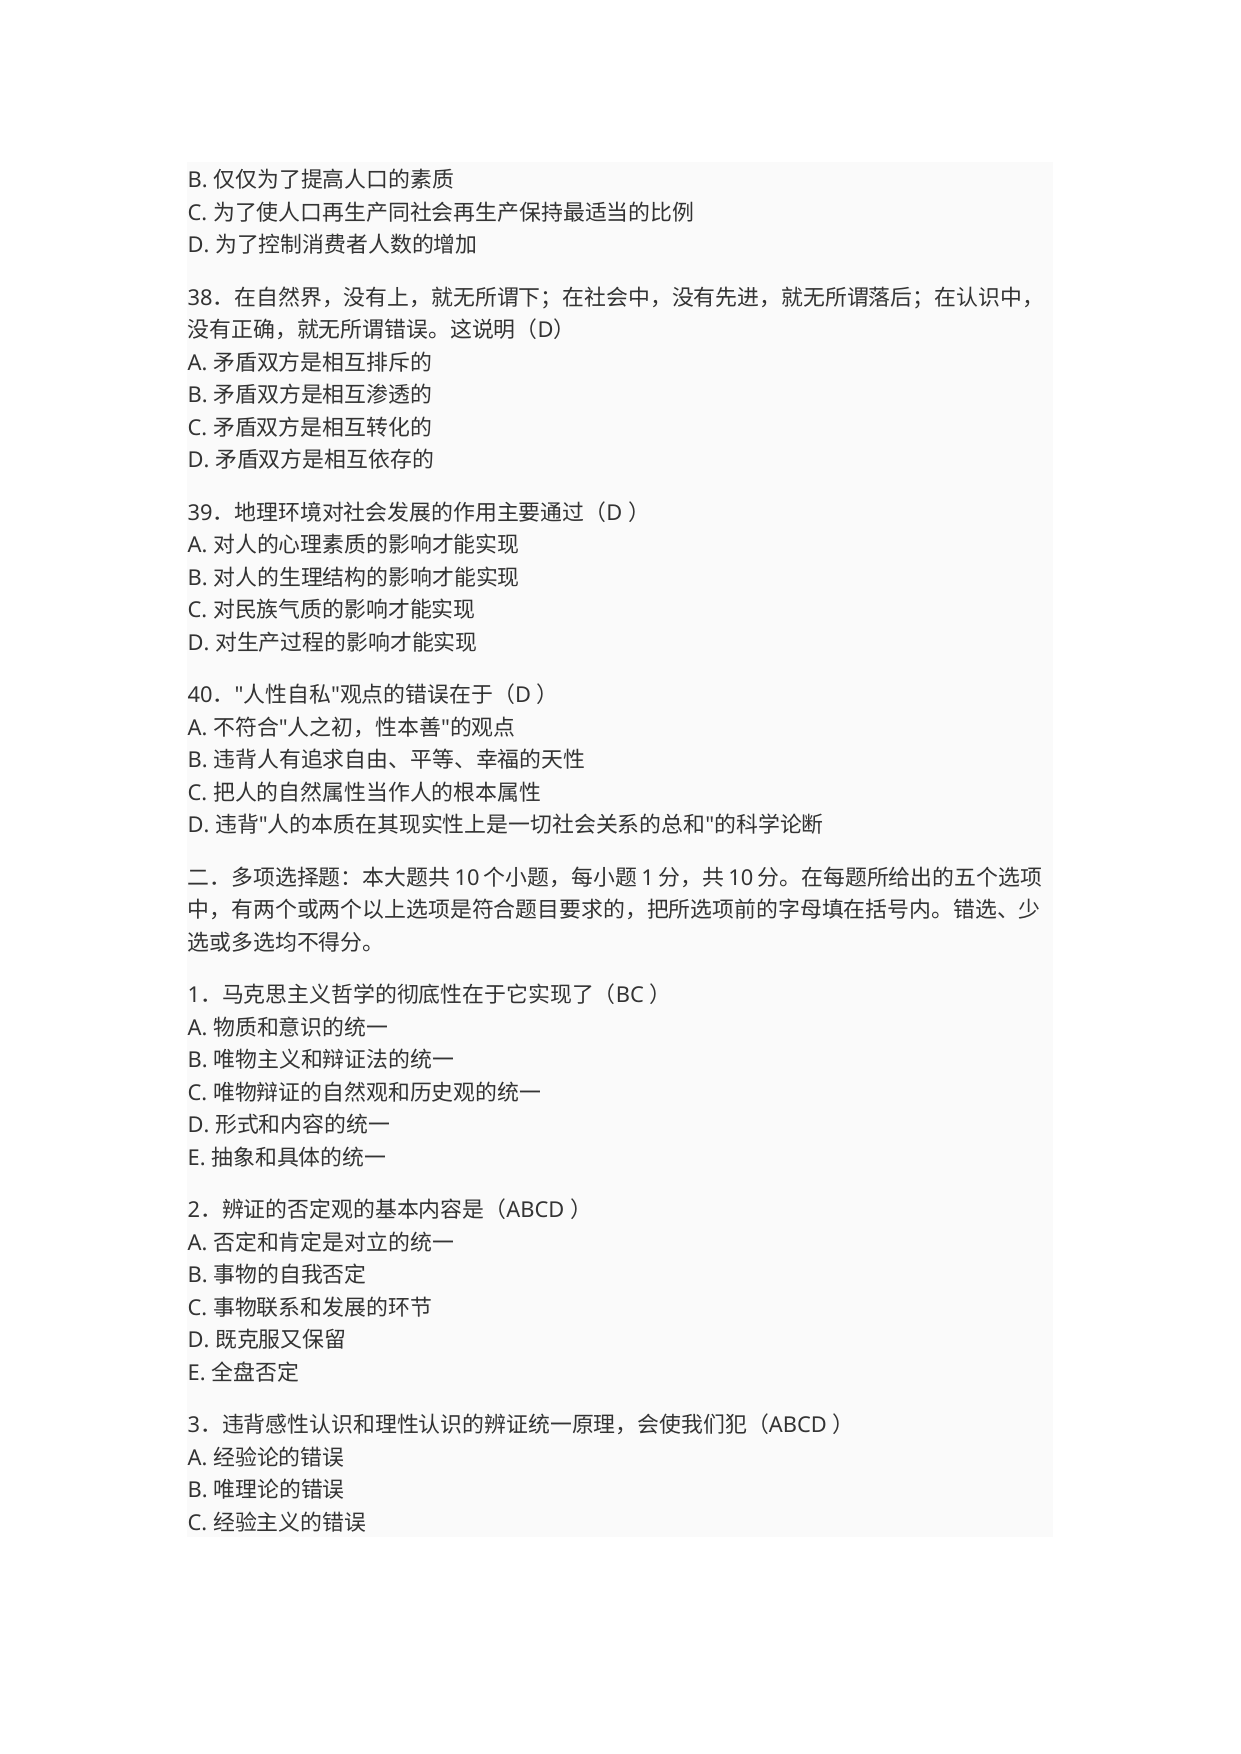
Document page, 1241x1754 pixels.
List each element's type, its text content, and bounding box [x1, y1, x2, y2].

text 38．在自然界，没有上，就无所谓下；在社会中，没有先进，就无所谓落后；在认识中，没有正确，就无所谓错误。这说明（D） A. 矛盾双方是相互排斥的 B. 矛盾双方是相互渗透的 C. 矛盾双方是相互转化的 D. 矛盾双方是相互依存的 [187, 279, 1053, 474]
text 39．地理环境对社会发展的作用主要通过（D ） A. 对人的心理素质的影响才能实现 B. 对人的生理结构的影响才能实现 C. 对民族气质的影响才能实现 D. 对生产过程的影响才能实现 [187, 494, 1053, 657]
text 二．多项选择题：本大题共10个小题，每小题1分，共10分。在每题所给出的五个选项中，有两个或两个以上选项是符合题目要求的，把所选项前的字母填在括号内。错选、少选或多选均不得分。 [187, 859, 1053, 957]
text 1．马克思主义哲学的彻底性在于它实现了（BC ） A. 物质和意识的统一 B. 唯物主义和辩证法的统一 C. 唯物辩证的自然观和历史观的统一 D. 形式和内容的统一 E. 抽象和具体的统一 [187, 977, 1053, 1172]
text 40．"人性自私"观点的错误在于（D ） A. 不符合"人之初，性本善"的观点 B. 违背人有追求自由、平等、幸福的天性 C. 把人的自然属性当作人的根本属性 D. 违背"人的本质在其现实性上是一切社会关系的总和"的科学论断 [187, 677, 1053, 839]
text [187, 162, 1053, 259]
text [187, 1407, 1053, 1537]
text 2．辨证的否定观的基本内容是（ABCD ） A. 否定和肯定是对立的统一 B. 事物的自我否定 C. 事物联系和发展的环节 D. 既克服又保留 E. 全盘否定 [187, 1192, 1053, 1387]
